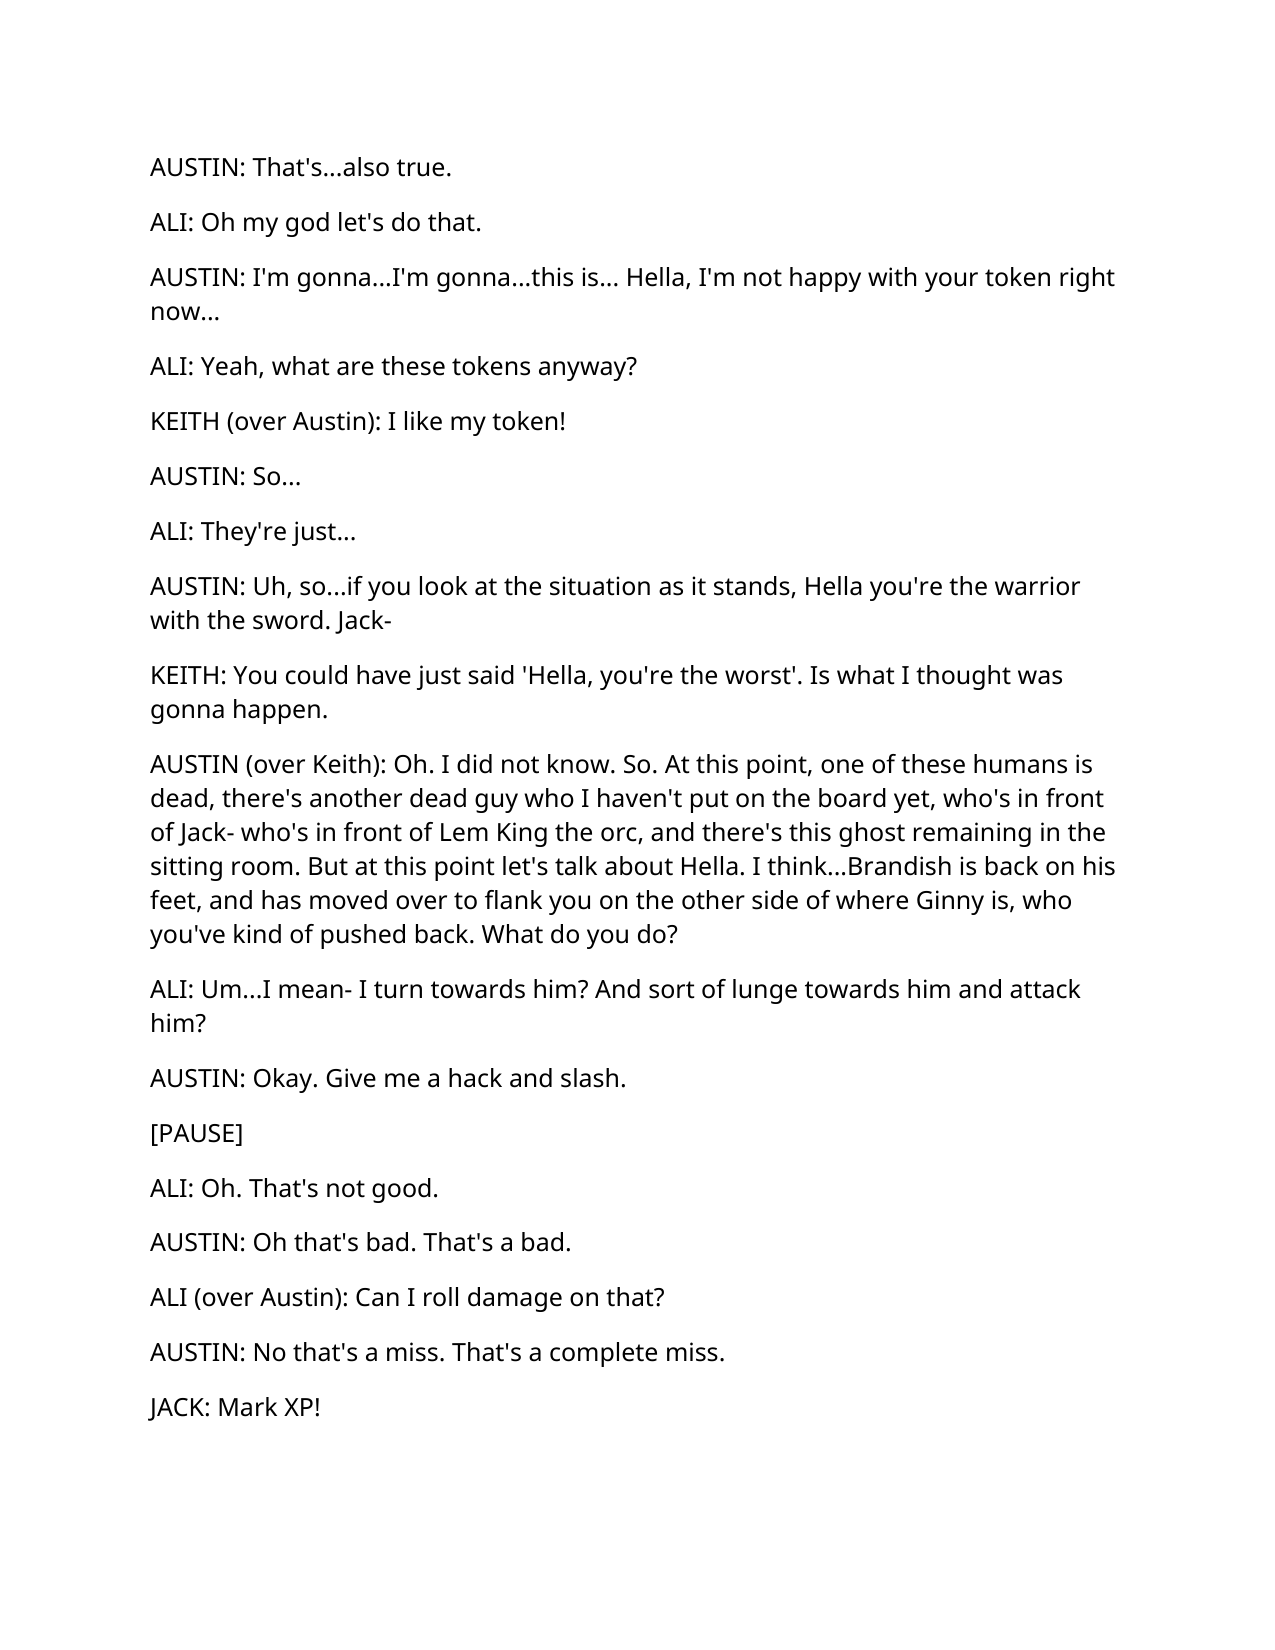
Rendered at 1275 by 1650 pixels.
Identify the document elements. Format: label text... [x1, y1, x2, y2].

text AUSTIN: Okay. Give me a hack and slash. [150, 1060, 1125, 1094]
text ALI: Oh. That's not good. [150, 1170, 1125, 1204]
text JACK: Mark XP! [150, 1390, 1125, 1424]
text [PAUSE] [150, 1115, 1125, 1149]
text ALI: Yeah, what are these tokens anyway? [150, 349, 1125, 383]
text ALI: They're just... [150, 513, 1125, 547]
text AUSTIN: Oh that's bad. That's a bad. [150, 1225, 1125, 1259]
text AUSTIN: I'm gonna...I'm gonna...this is... Hella, I'm not happy with your token right now... [150, 260, 1125, 328]
text AUSTIN (over Keith): Oh. I did not know. So. At this point, one of these humans is dead, there's another dead guy who I haven't put on the board yet, who's in front of Jack- who's in front of Lem King the orc, and there's this ghost remaining in the sitting room. But at this point let's talk about Hella. I think...Brandish is back on his feet, and has moved over to flank you on the other side of where Ginny is, who you've kind of pushed back. What do you do? [150, 746, 1125, 951]
text ALI: Oh my god let's do that. [150, 205, 1125, 239]
text AUSTIN: No that's a miss. That's a complete miss. [150, 1335, 1125, 1369]
text ALI (over Austin): Can I roll damage on that? [150, 1280, 1125, 1314]
text KEITH: You could have just said 'Hella, you're the worst'. Is what I thought was gonna happen. [150, 657, 1125, 725]
text ALI: Um...I mean- I turn towards him? And sort of lunge towards him and attack him? [150, 971, 1125, 1039]
text AUSTIN: That's...also true. [150, 150, 1125, 184]
text AUSTIN: Uh, so...if you look at the situation as it stands, Hella you're the warrior with the sword. Jack- [150, 568, 1125, 636]
text KEITH (over Austin): I like my token! [150, 404, 1125, 438]
text AUSTIN: So... [150, 458, 1125, 493]
